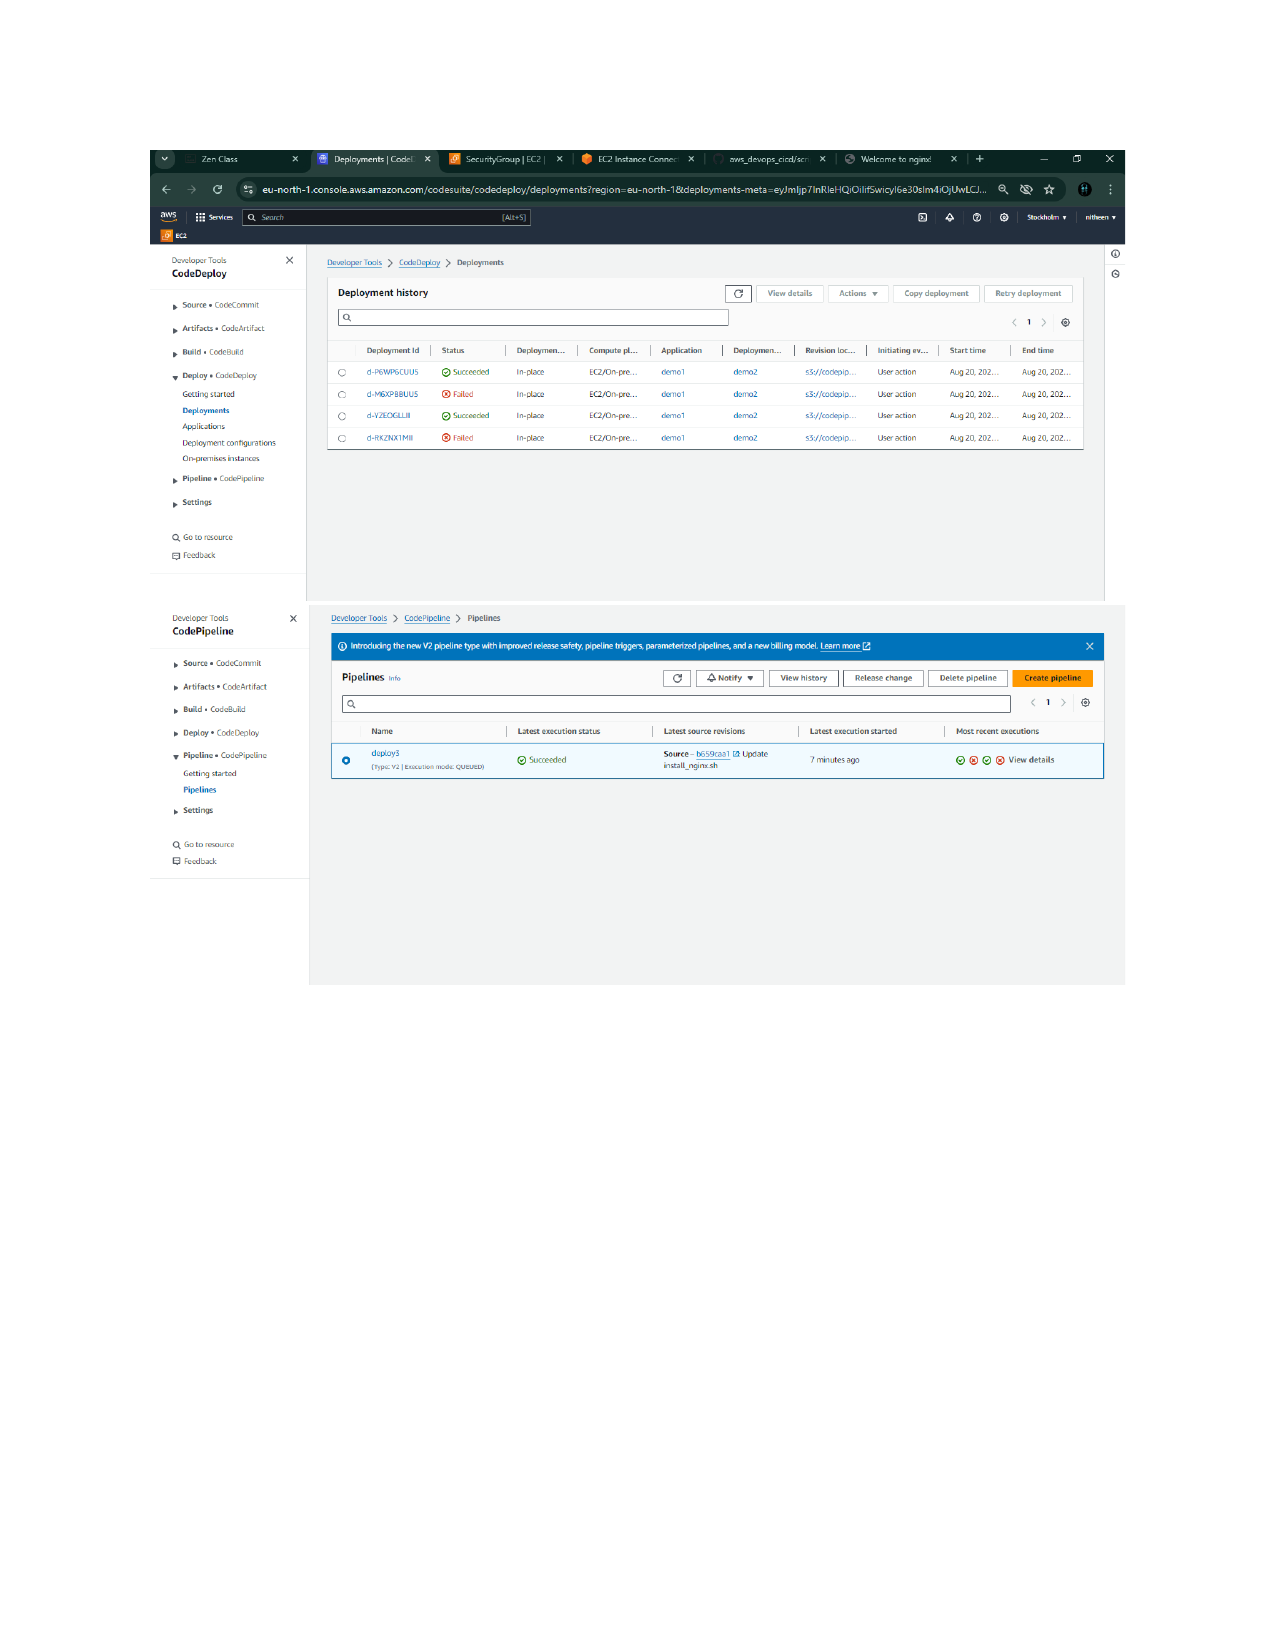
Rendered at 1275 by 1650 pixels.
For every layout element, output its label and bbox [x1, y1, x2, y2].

picture [150, 150, 1125, 601]
picture [150, 605, 1125, 985]
